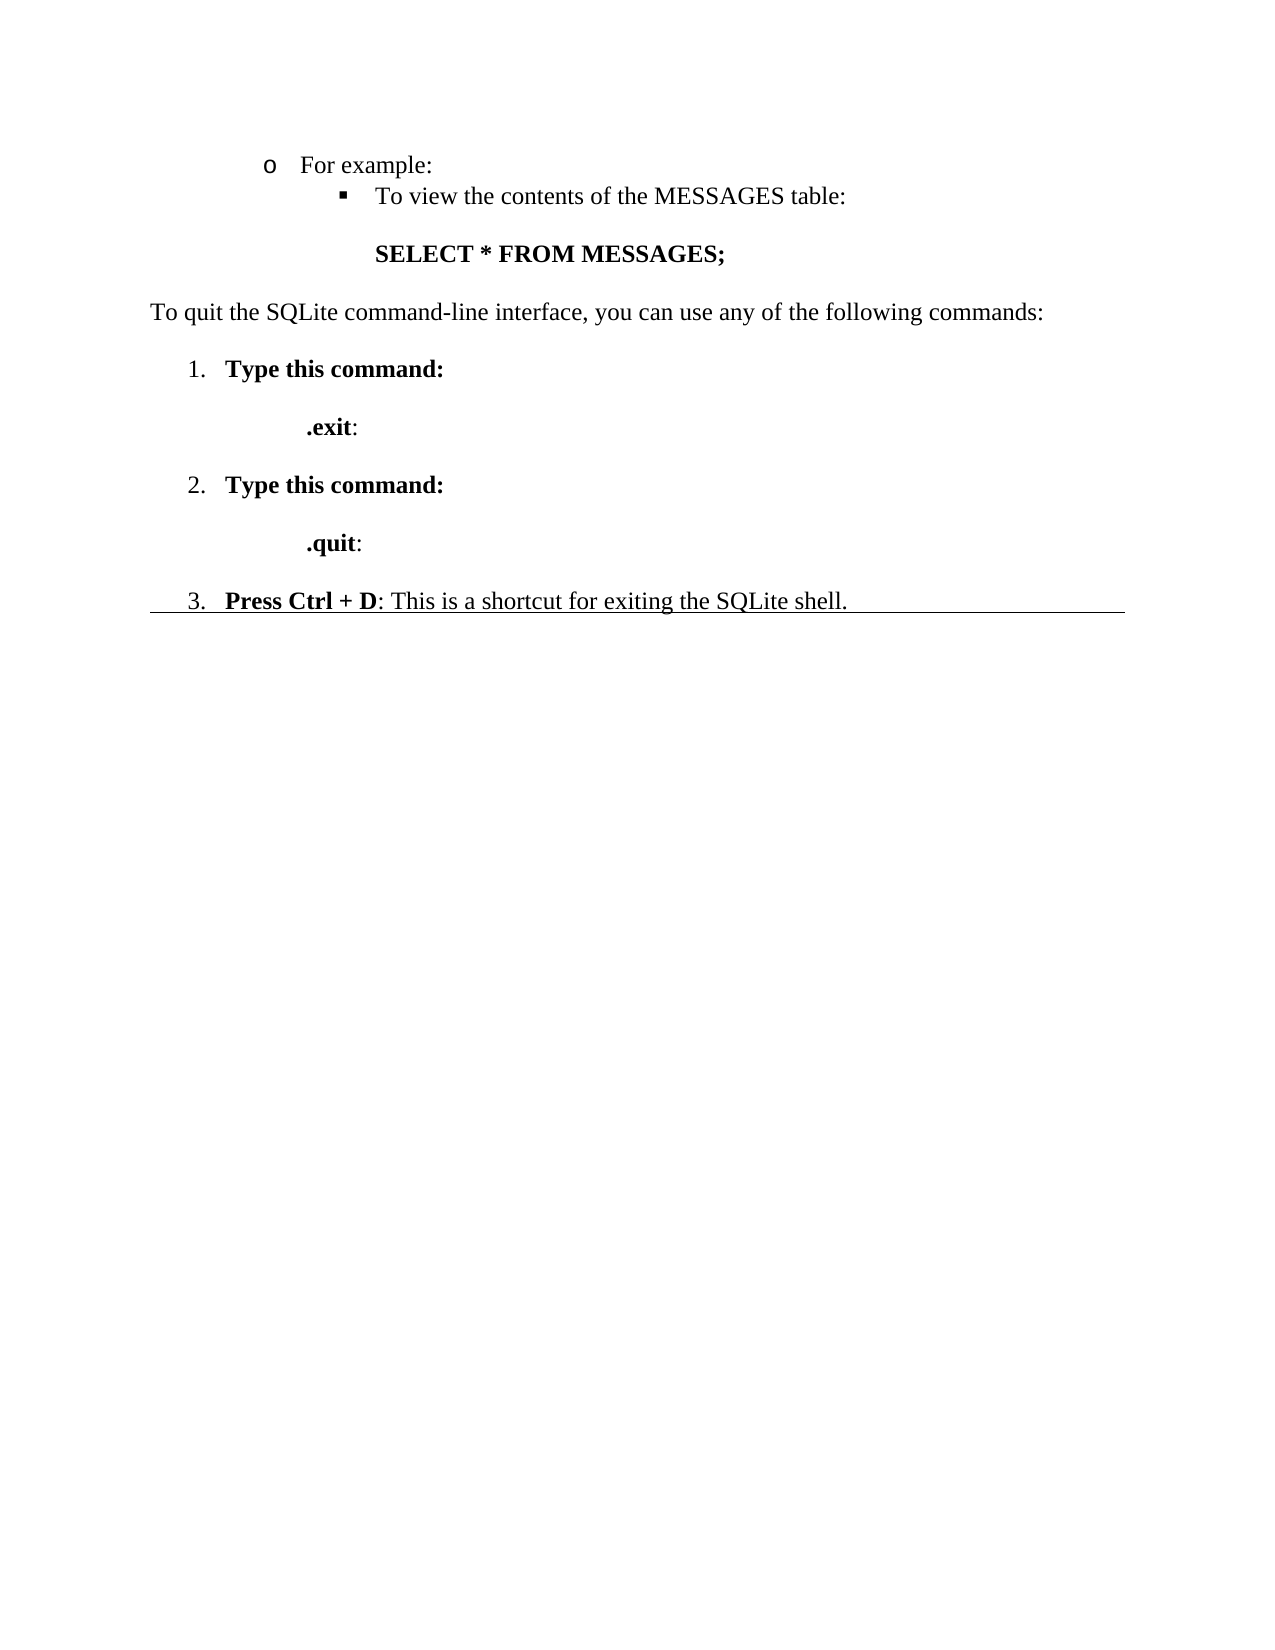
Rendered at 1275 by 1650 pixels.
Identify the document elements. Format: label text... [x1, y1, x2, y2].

text .exit: [225, 412, 1125, 441]
text .quit: [225, 528, 1125, 557]
list For example: [262, 150, 1125, 181]
text To quit the SQLite command-line interface, you can use any of the following commands: [150, 297, 1125, 325]
list Press Ctrl + D: This is a shortcut for exiting the SQLite shell. [187, 586, 1125, 612]
list Type this command: [187, 470, 1125, 499]
text SELECT * FROM MESSAGES; [375, 239, 1125, 267]
list Type this command: [187, 354, 1125, 383]
list To view the contents of the MESSAGES table: [337, 181, 1125, 209]
